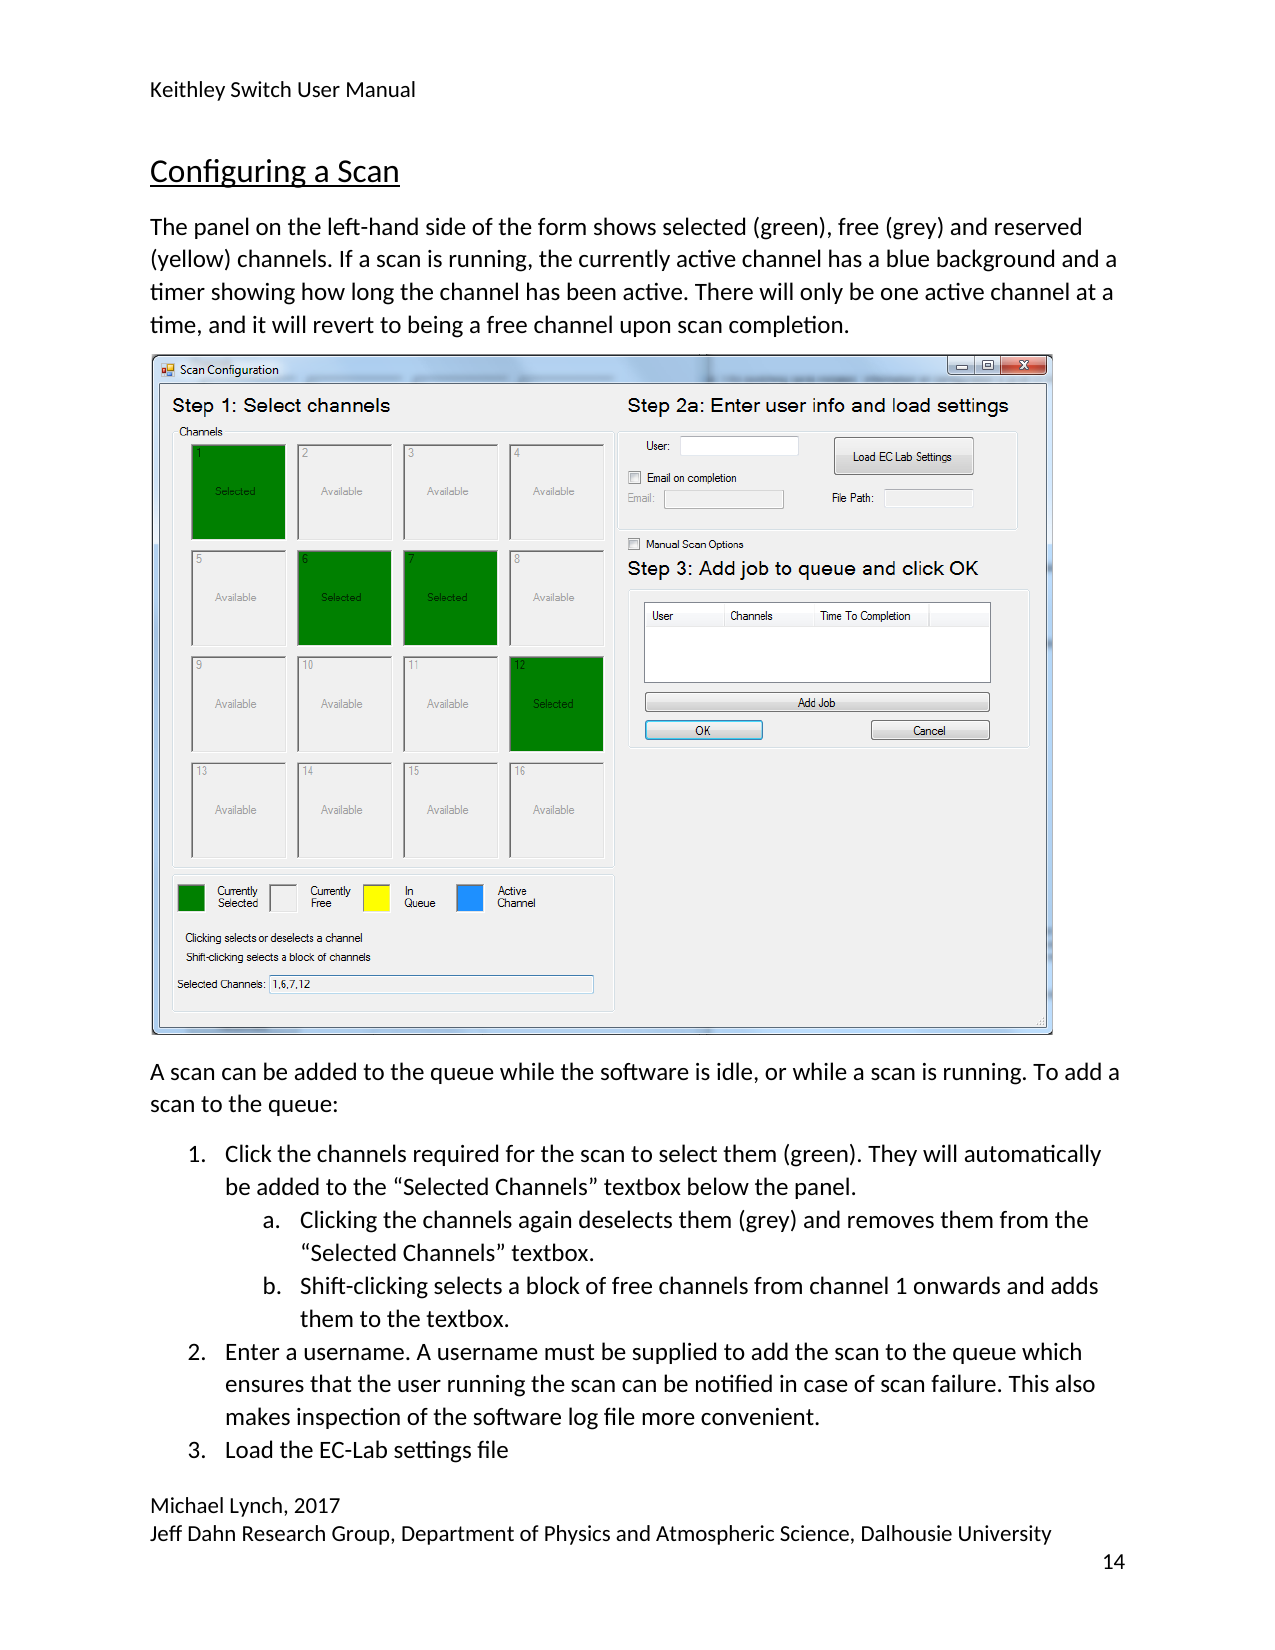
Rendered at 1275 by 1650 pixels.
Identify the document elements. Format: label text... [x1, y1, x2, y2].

list Enter a username. A username must be supplied to add the scan to the queue which ensures that the user running the scan can be notified in case of scan failure. This also makes inspection of the software log file more convenient. [187, 1336, 1125, 1432]
list Click the channels required for the scan to select them (green). They will automatically be added to the “Selected Channels” textbox below the panel. [187, 1138, 1125, 1202]
text Configuring a Scan [150, 150, 1125, 191]
list Clicking the channels again deselects them (grey) and removes them from the “Selected Channels” textbox. [262, 1204, 1125, 1267]
list Shift-clicking selects a block of free channels from channel 1 onwards and adds them to the textbox. [262, 1270, 1125, 1333]
text The panel on the left-hand side of the form shows selected (green), free (grey) and reserved (yellow) channels. If a scan is running, the currently active channel has a blue background and a timer showing how long the channel has been active. There will only be one active channel at a time, and it will revert to being a free channel upon scan completion. [150, 211, 1125, 340]
list Load the EC-Lab settings file [187, 1434, 1125, 1465]
picture [151, 354, 1053, 1035]
